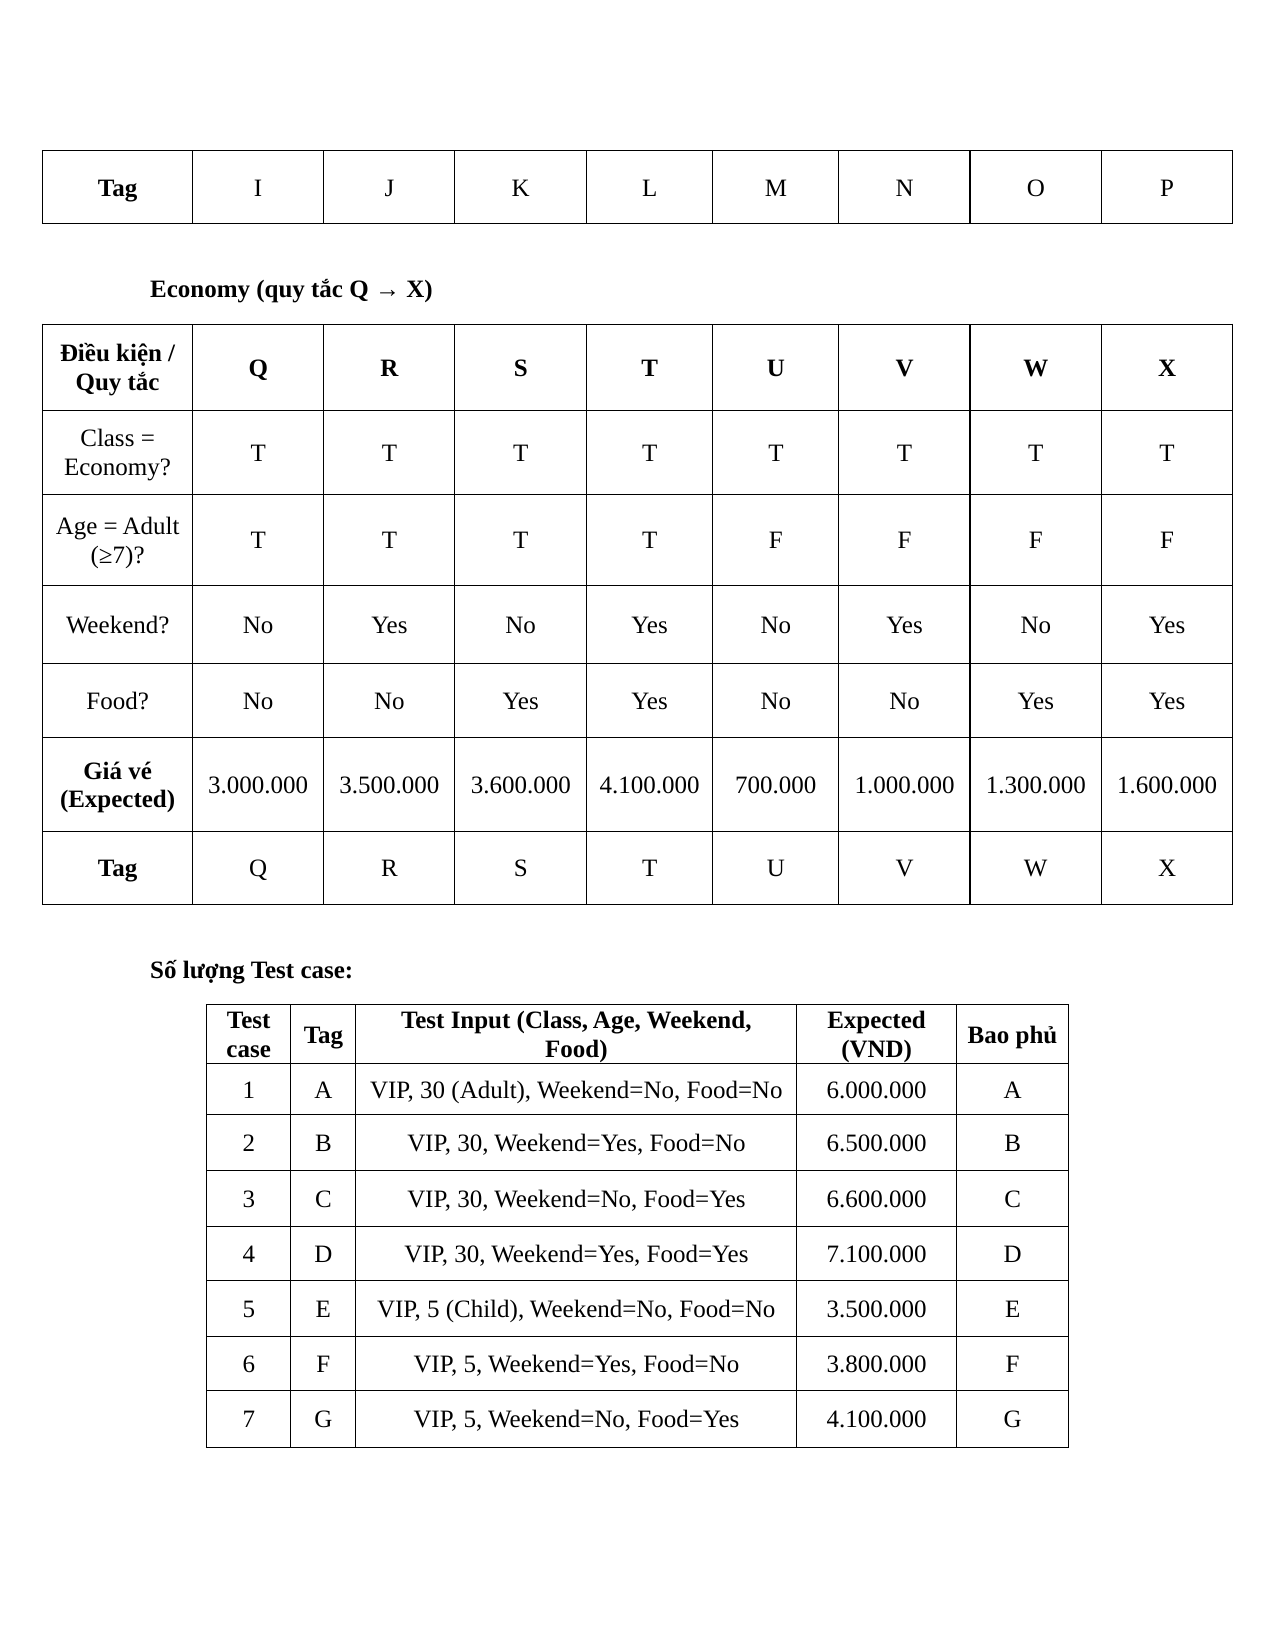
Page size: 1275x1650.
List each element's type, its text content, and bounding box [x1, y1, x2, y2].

table_cell T [587, 495, 712, 585]
table_cell D [291, 1227, 355, 1280]
table_header X [1102, 325, 1232, 409]
table_cell Food? [43, 664, 192, 737]
table_cell B [957, 1115, 1068, 1169]
table_cell No [193, 664, 323, 737]
table_cell W [971, 832, 1101, 904]
table_cell T [971, 411, 1101, 494]
table_cell 2 [207, 1115, 290, 1169]
table_cell 4.100.000 [797, 1391, 956, 1447]
table_cell F [957, 1337, 1068, 1390]
table_cell E [957, 1281, 1068, 1336]
table_cell N [839, 151, 969, 223]
table_cell A [957, 1064, 1068, 1114]
table_cell T [587, 832, 712, 904]
table_cell T [1102, 411, 1232, 494]
table_cell Yes [1102, 586, 1232, 663]
table_cell Yes [1102, 664, 1232, 737]
table_cell G [291, 1391, 355, 1447]
text Số lượng Test case: [150, 955, 1125, 983]
table_cell U [713, 832, 838, 904]
table_cell Tag [43, 151, 192, 223]
table_cell Giá vé (Expected) [43, 738, 192, 831]
table_cell T [193, 495, 323, 585]
table_cell VIP, 30, Weekend=Yes, Food=No [356, 1115, 796, 1169]
table_cell Yes [455, 664, 586, 737]
table_cell VIP, 30, Weekend=Yes, Food=Yes [356, 1227, 796, 1280]
table_cell 1.000.000 [839, 738, 969, 831]
table_header Test Input (Class, Age, Weekend, Food) [356, 1005, 796, 1063]
table_cell Yes [587, 586, 712, 663]
table_cell I [193, 151, 323, 223]
table_cell Yes [587, 664, 712, 737]
table_header R [324, 325, 454, 409]
table_cell 6.500.000 [797, 1115, 956, 1169]
table_cell 3.000.000 [193, 738, 323, 831]
table_cell T [324, 495, 454, 585]
table_cell 700.000 [713, 738, 838, 831]
table_cell B [291, 1115, 355, 1169]
table_cell Weekend? [43, 586, 192, 663]
table_cell 3.600.000 [455, 738, 586, 831]
table_cell T [455, 411, 586, 494]
table_cell G [957, 1391, 1068, 1447]
table_cell X [1102, 832, 1232, 904]
table_cell F [839, 495, 969, 585]
table_header U [713, 325, 838, 409]
table_header S [455, 325, 586, 409]
text Economy (quy tắc Q → X) [150, 274, 1125, 302]
table_cell F [971, 495, 1101, 585]
table_cell No [971, 586, 1101, 663]
table_cell No [713, 586, 838, 663]
table_cell 3 [207, 1171, 290, 1226]
table_header T [587, 325, 712, 409]
table_cell VIP, 30 (Adult), Weekend=No, Food=No [356, 1064, 796, 1114]
table_cell 5 [207, 1281, 290, 1336]
table_cell F [713, 495, 838, 585]
table_cell L [587, 151, 712, 223]
table_cell VIP, 30, Weekend=No, Food=Yes [356, 1171, 796, 1226]
table_header V [839, 325, 969, 409]
table_cell No [713, 664, 838, 737]
table_cell T [455, 495, 586, 585]
table_cell T [324, 411, 454, 494]
table_header Q [193, 325, 323, 409]
table_cell Tag [43, 832, 192, 904]
table_cell VIP, 5, Weekend=No, Food=Yes [356, 1391, 796, 1447]
table_cell F [1102, 495, 1232, 585]
table_cell Q [193, 832, 323, 904]
table_cell Yes [839, 586, 969, 663]
table_cell M [713, 151, 838, 223]
table_cell V [839, 832, 969, 904]
table_cell T [713, 411, 838, 494]
table_cell No [193, 586, 323, 663]
table_cell R [324, 832, 454, 904]
table_cell C [291, 1171, 355, 1226]
table_cell T [193, 411, 323, 494]
table_cell Yes [324, 586, 454, 663]
table_cell 4.100.000 [587, 738, 712, 831]
table_cell 4 [207, 1227, 290, 1280]
table_cell 6 [207, 1337, 290, 1390]
table_cell 3.500.000 [797, 1281, 956, 1336]
table_cell No [839, 664, 969, 737]
table_cell No [324, 664, 454, 737]
table_cell Class = Economy? [43, 411, 192, 494]
table_cell T [839, 411, 969, 494]
table_cell F [291, 1337, 355, 1390]
table_cell Age = Adult (≥7)? [43, 495, 192, 585]
table_cell E [291, 1281, 355, 1336]
table_cell D [957, 1227, 1068, 1280]
table_header Test case [207, 1005, 290, 1063]
table_cell S [455, 832, 586, 904]
table_cell 6.000.000 [797, 1064, 956, 1114]
table_cell K [455, 151, 586, 223]
table_cell 7.100.000 [797, 1227, 956, 1280]
table_cell VIP, 5, Weekend=Yes, Food=No [356, 1337, 796, 1390]
table_header Tag [291, 1005, 355, 1063]
table_cell 3.800.000 [797, 1337, 956, 1390]
table_cell 1.300.000 [971, 738, 1101, 831]
table_header Expected (VND) [797, 1005, 956, 1063]
table_cell 1.600.000 [1102, 738, 1232, 831]
table_header W [971, 325, 1101, 409]
table_cell VIP, 5 (Child), Weekend=No, Food=No [356, 1281, 796, 1336]
table_cell A [291, 1064, 355, 1114]
table_cell 7 [207, 1391, 290, 1447]
table_cell P [1102, 151, 1232, 223]
table_header Bao phủ [957, 1005, 1068, 1063]
table_header Điều kiện / Quy tắc [43, 325, 192, 409]
table_cell C [957, 1171, 1068, 1226]
table_cell T [587, 411, 712, 494]
table_cell J [324, 151, 454, 223]
table_cell 6.600.000 [797, 1171, 956, 1226]
table_cell Yes [971, 664, 1101, 737]
table_cell 3.500.000 [324, 738, 454, 831]
table_cell No [455, 586, 586, 663]
table_cell 1 [207, 1064, 290, 1114]
table_cell O [971, 151, 1101, 223]
